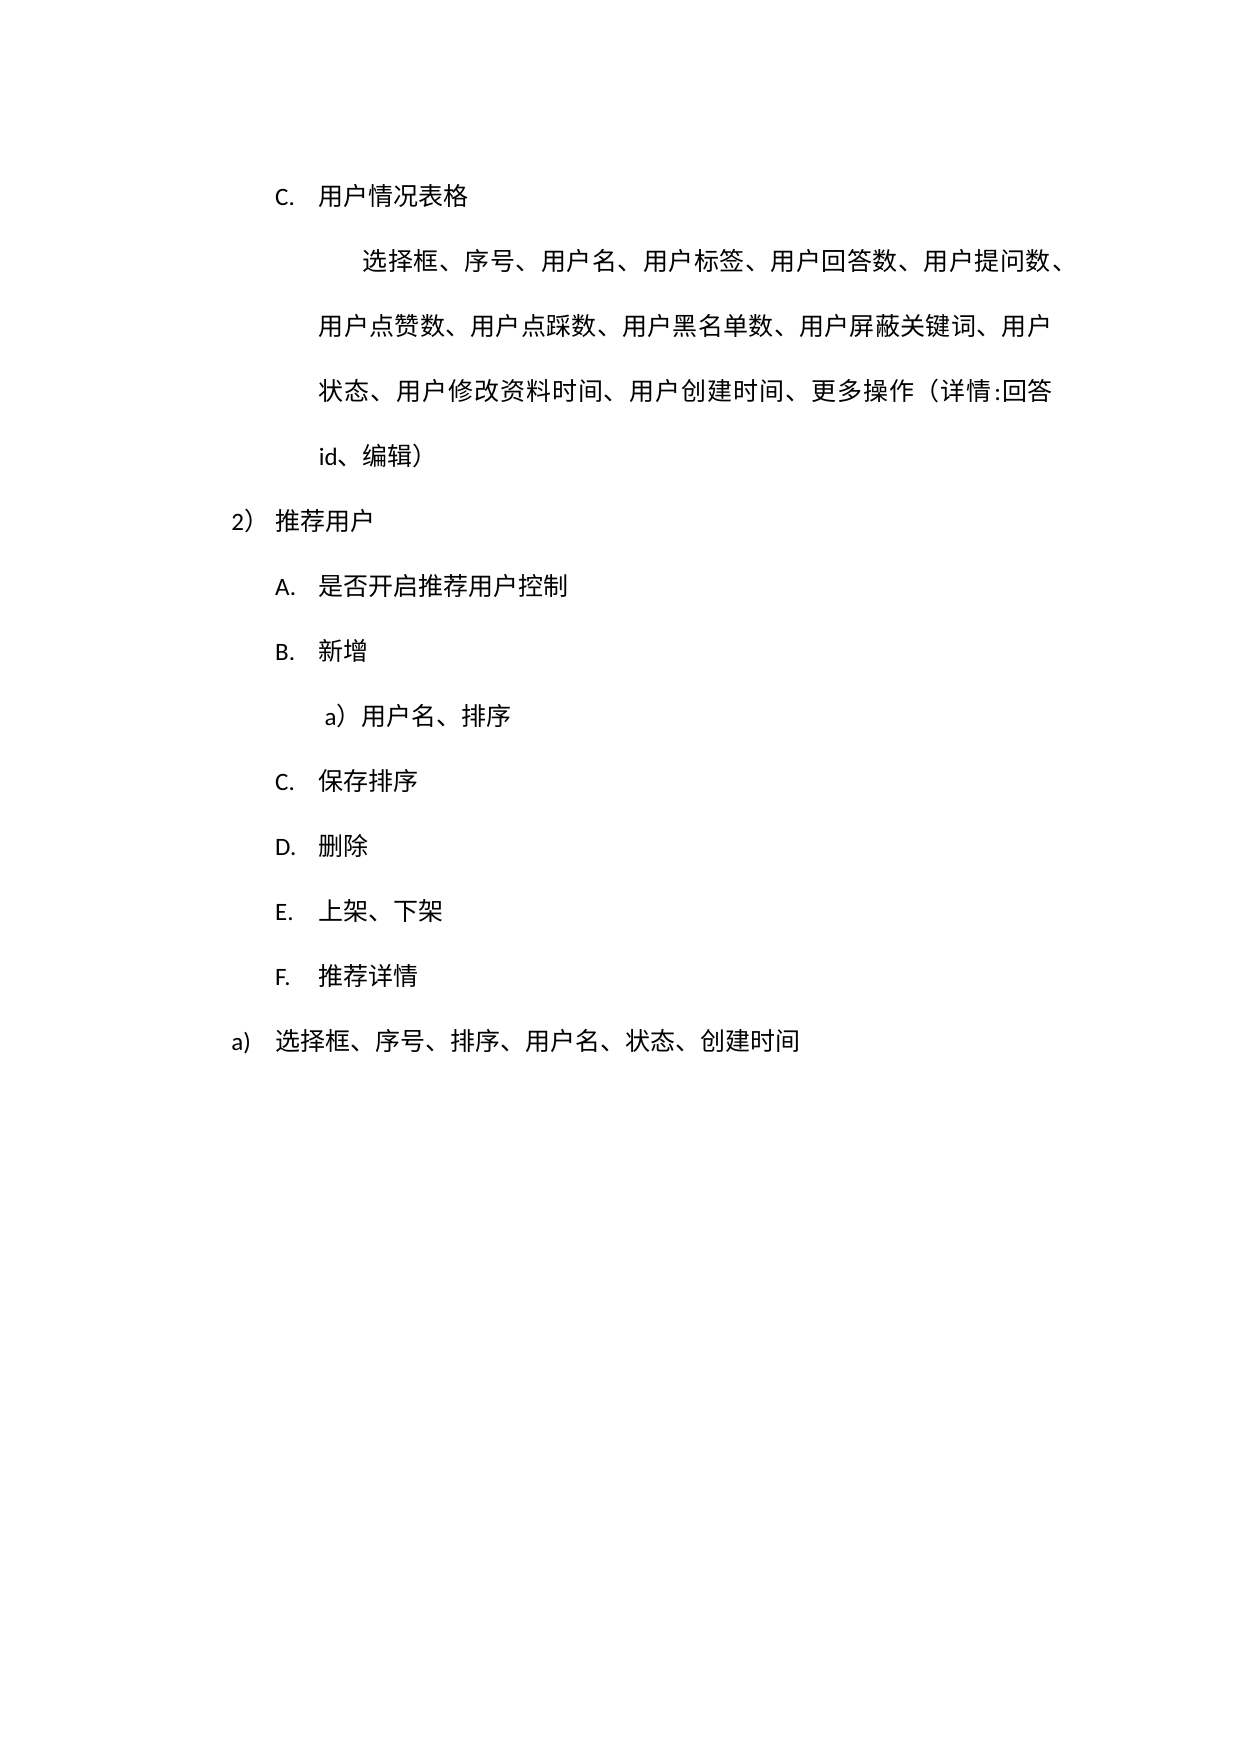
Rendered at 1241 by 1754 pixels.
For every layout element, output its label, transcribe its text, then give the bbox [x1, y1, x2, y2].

list 新增 [231, 617, 1053, 682]
list 上架、下架 [231, 877, 1053, 942]
list 选择框、序号、用户名、用户标签、用户回答数、用户提问数、用户点赞数、用户点踩数、用户黑名单数、用户屏蔽关键词、用户状态、用户修改资料时间、用户创建时间、更多操作（详情:回答id、编辑） [319, 227, 1053, 487]
list 删除 [231, 812, 1053, 877]
list 保存排序 [231, 747, 1053, 812]
list 推荐详情 [231, 942, 1053, 1007]
list 是否开启推荐用户控制 [231, 552, 1053, 617]
list a）用户名、排序 [275, 682, 1053, 747]
list 选择框、序号、排序、用户名、状态、创建时间 [187, 1007, 1053, 1072]
list 推荐用户 [187, 487, 1053, 552]
list 用户情况表格 [231, 162, 1053, 227]
